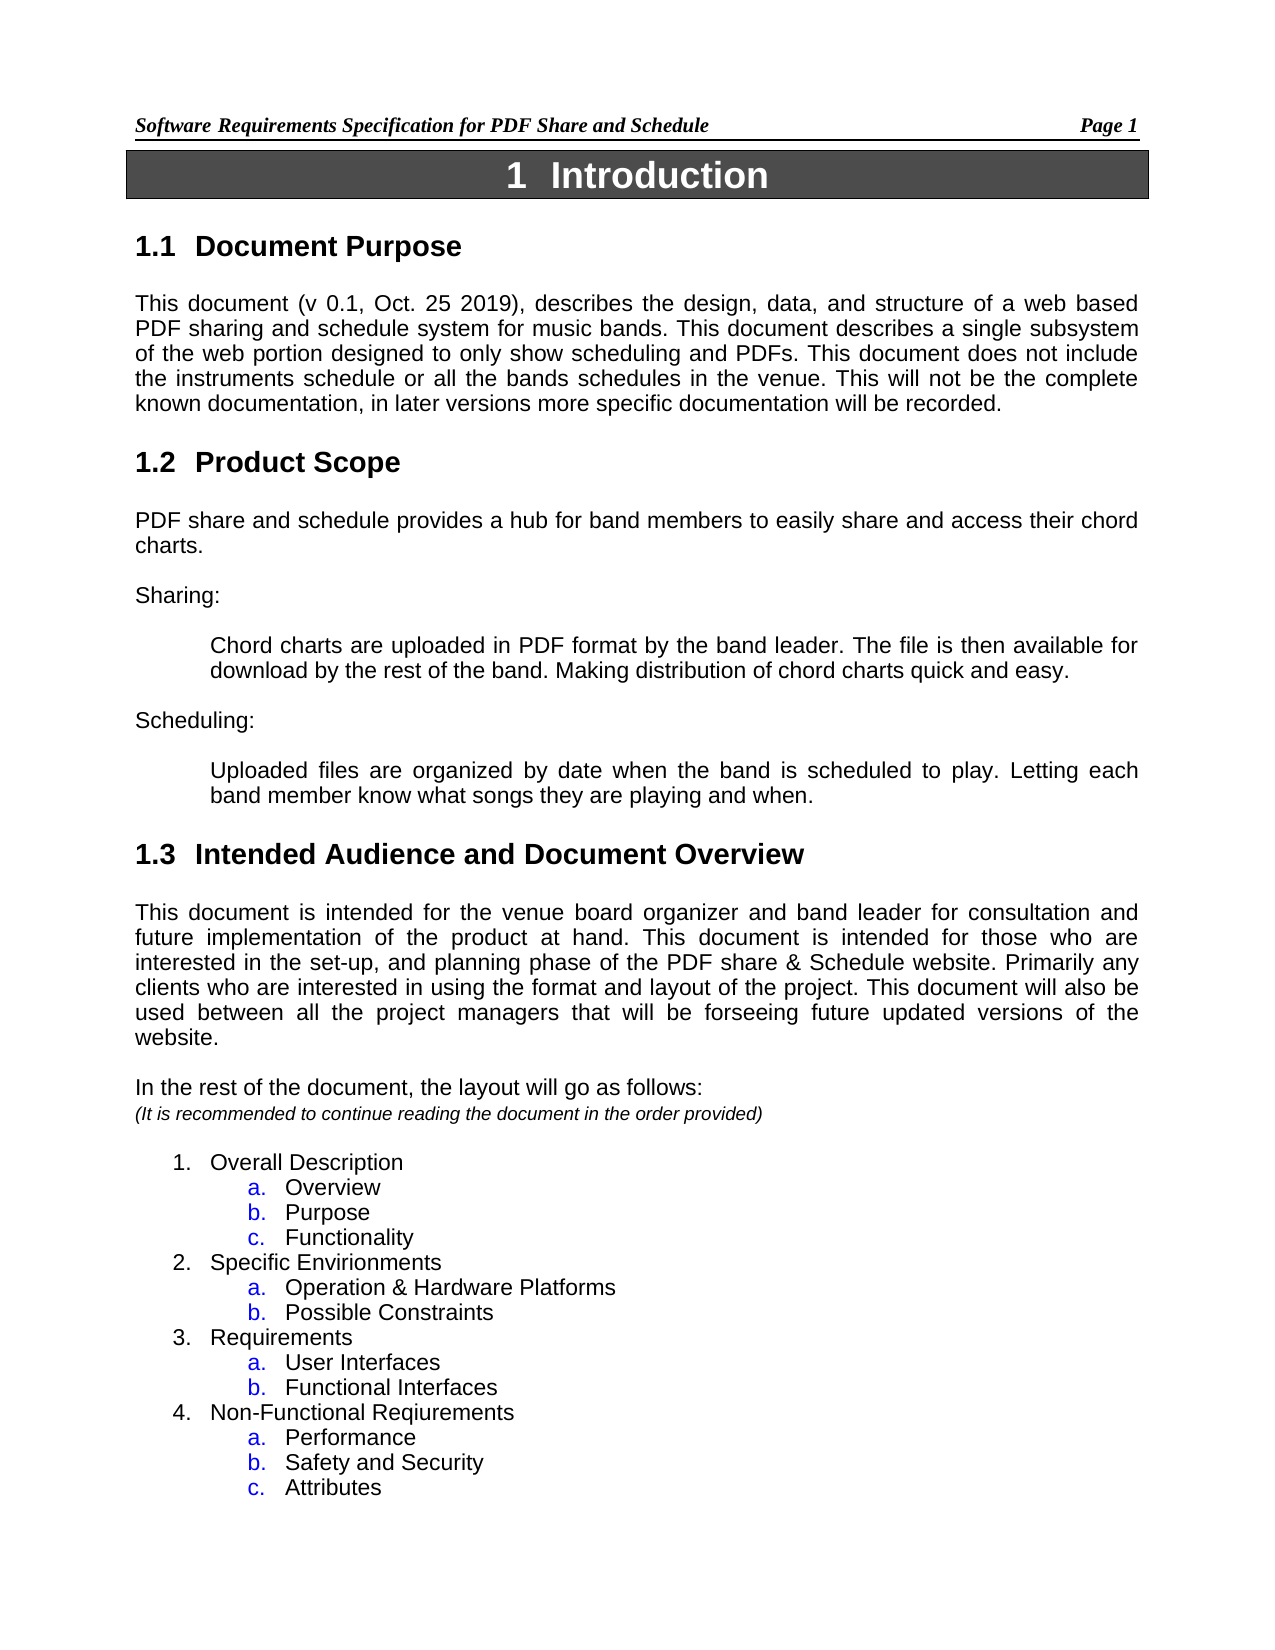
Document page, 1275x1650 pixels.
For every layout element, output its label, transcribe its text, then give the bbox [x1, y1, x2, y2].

text Uploaded files are organized by date when the band is scheduled to play. Letting each band member know what songs they are playing and when. [210, 758, 1140, 808]
text (It is recommended to continue reading the document in the order provided) [135, 1100, 1140, 1125]
text Scheduling: [135, 708, 1140, 733]
list Performance [247, 1425, 1140, 1450]
list Specific Envirionments [172, 1250, 1140, 1275]
text Sharing: [135, 583, 1140, 608]
list Attributes [247, 1475, 1140, 1500]
list Operation & Hardware Platforms [247, 1275, 1140, 1300]
subtitle Document Purpose [135, 228, 1140, 262]
list Safety and Security [247, 1450, 1140, 1475]
text Chord charts are uploaded in PDF format by the band leader. The file is then available for download by the rest of the band. Making distribution of chord charts quick and easy. [210, 633, 1140, 683]
list Non-Functional Reqiurements [172, 1400, 1140, 1425]
list User Interfaces [247, 1350, 1140, 1375]
text In the rest of the document, the layout will go as follows: [135, 1075, 1140, 1100]
list Requirements [172, 1325, 1140, 1350]
list Possible Constraints [247, 1300, 1140, 1325]
list Purpose [247, 1200, 1140, 1225]
list Functionality [247, 1225, 1140, 1250]
subtitle Intended Audience and Document Overview [135, 837, 1140, 871]
text PDF share and schedule provides a hub for band members to easily share and access their chord charts. [135, 508, 1140, 558]
list Functional Interfaces [247, 1375, 1140, 1400]
text This document (v 0.1, Oct. 25 2019), describes the design, data, and structure of a web based PDF sharing and schedule system for music bands. This document describes a single subsystem of the web portion designed to only show scheduling and PDFs. This document does not include the instruments schedule or all the bands schedules in the venue. This will not be the complete known documentation, in later versions more specific documentation will be recorded. [135, 291, 1140, 416]
list Overview [247, 1175, 1140, 1200]
text This document is intended for the venue board organizer and band leader for consultation and future implementation of the product at hand. This document is intended for those who are interested in the set-up, and planning phase of the PDF share & Schedule website. Primarily any clients who are interested in using the format and layout of the project. This document will also be used between all the project managers that will be forseeing future updated versions of the website. [135, 900, 1140, 1050]
subtitle Introduction [127, 151, 1148, 198]
list Overall Description [172, 1150, 1140, 1175]
subtitle Product Scope [135, 445, 1140, 479]
